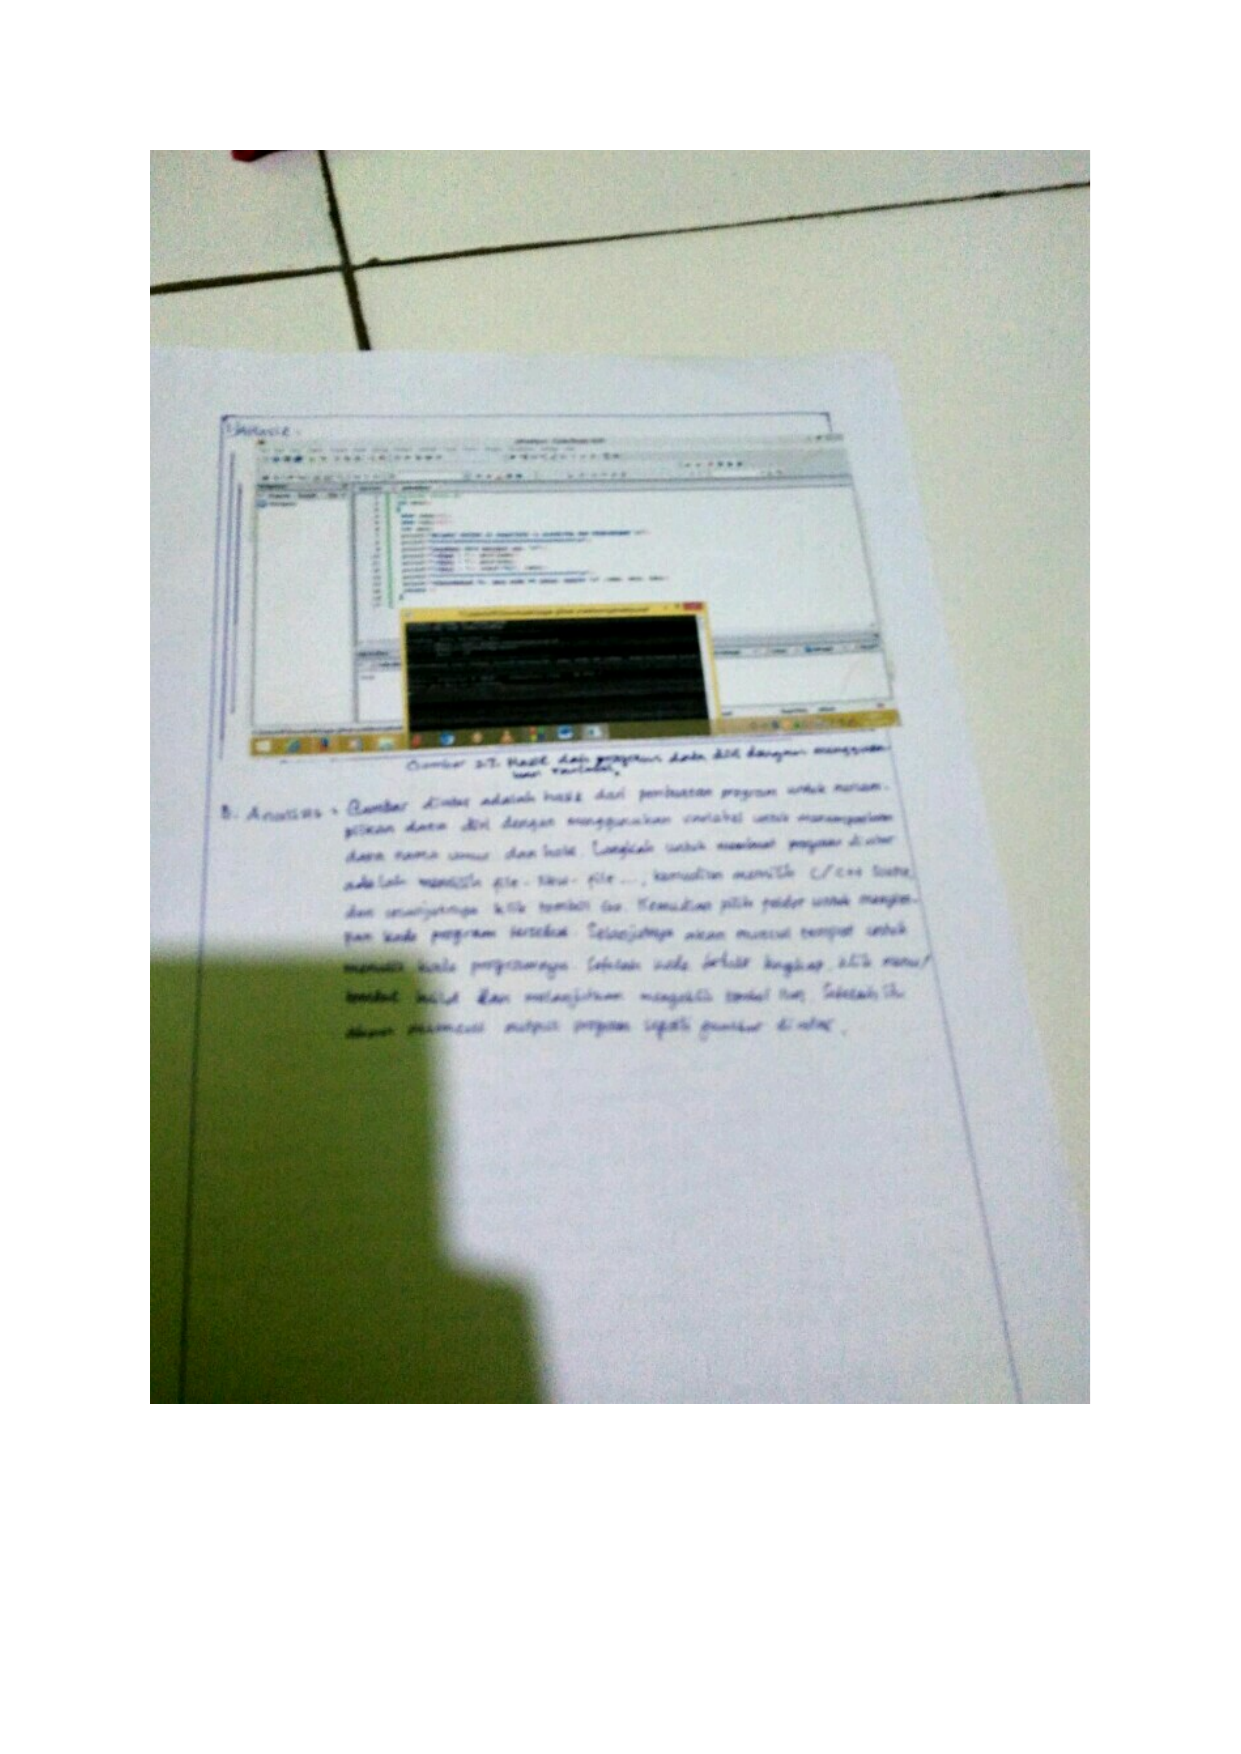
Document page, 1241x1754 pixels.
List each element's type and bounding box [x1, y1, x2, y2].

picture [150, 150, 1091, 1404]
